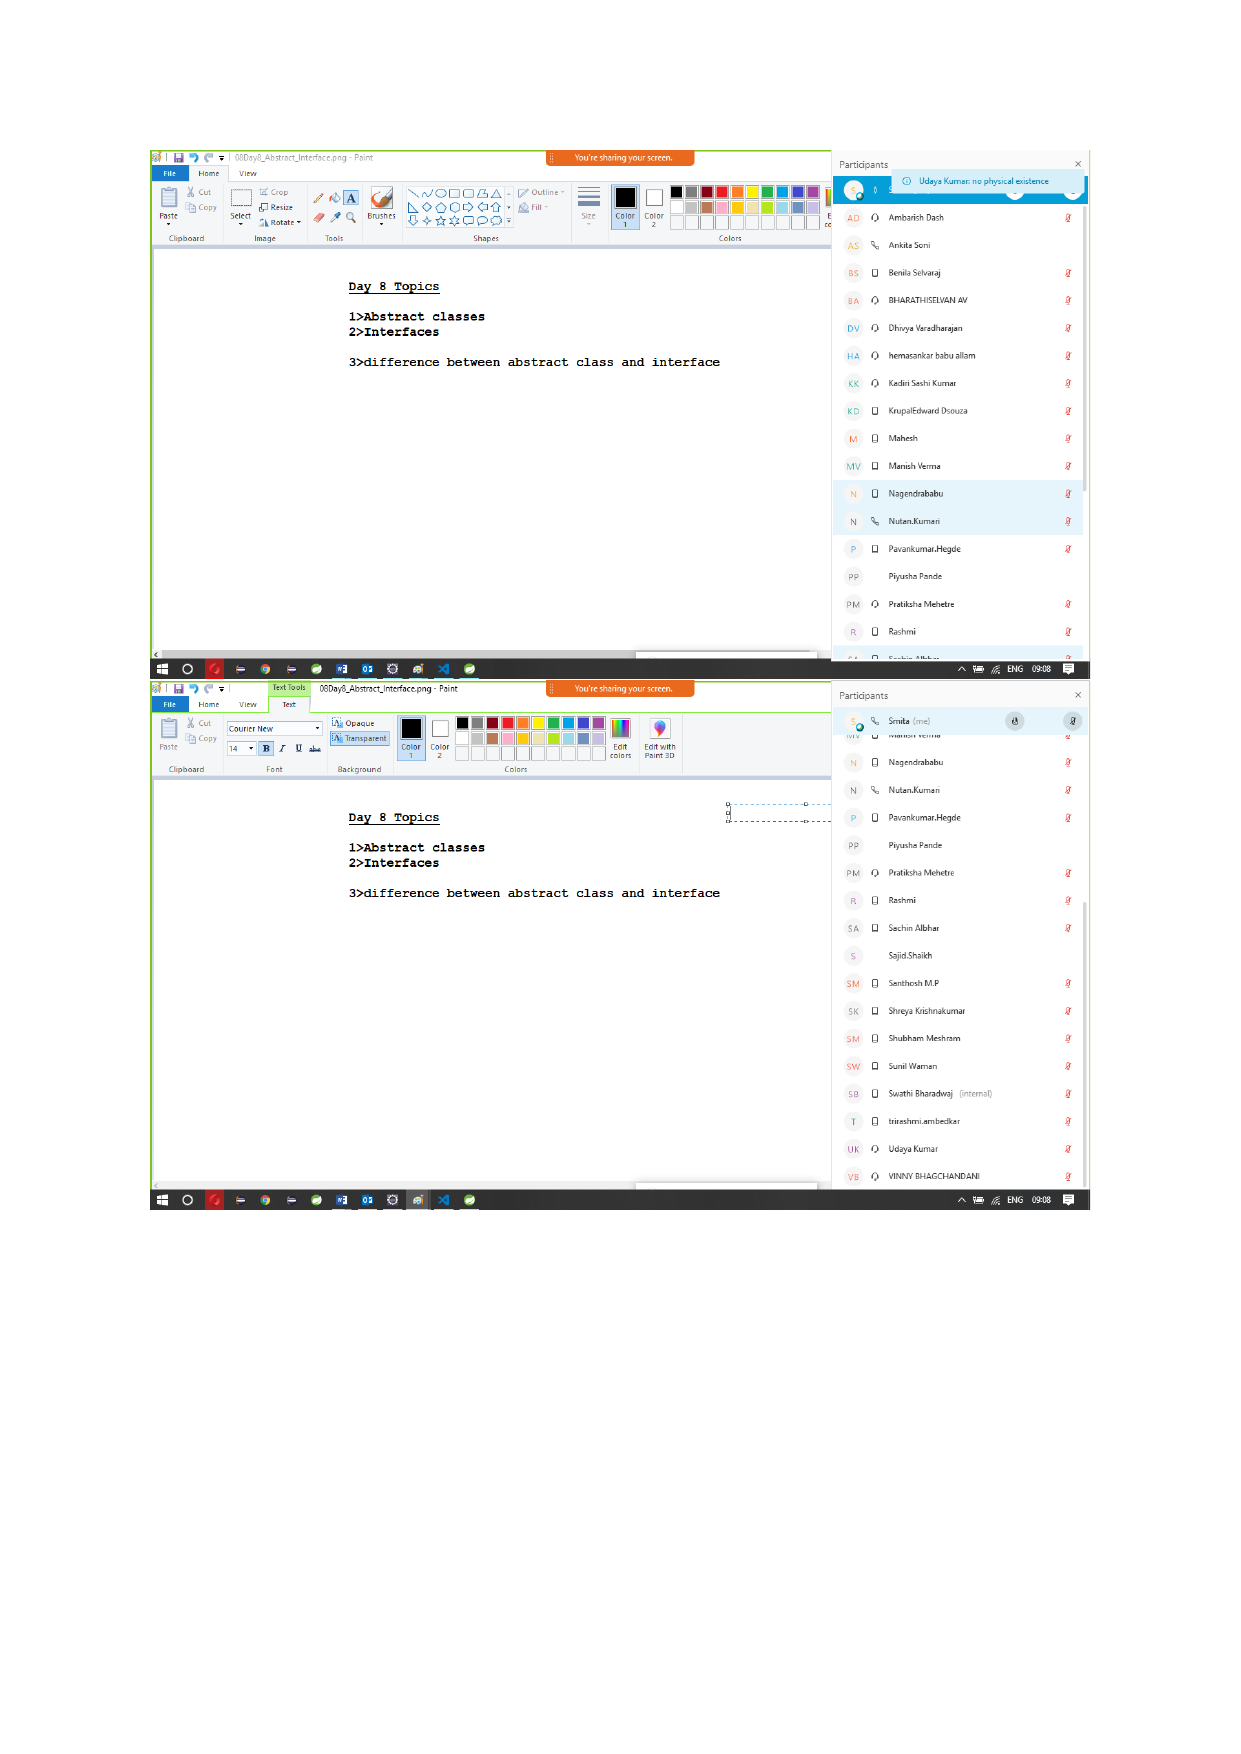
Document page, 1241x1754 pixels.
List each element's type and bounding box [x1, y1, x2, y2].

picture [150, 680, 1091, 1210]
picture [150, 150, 1091, 679]
